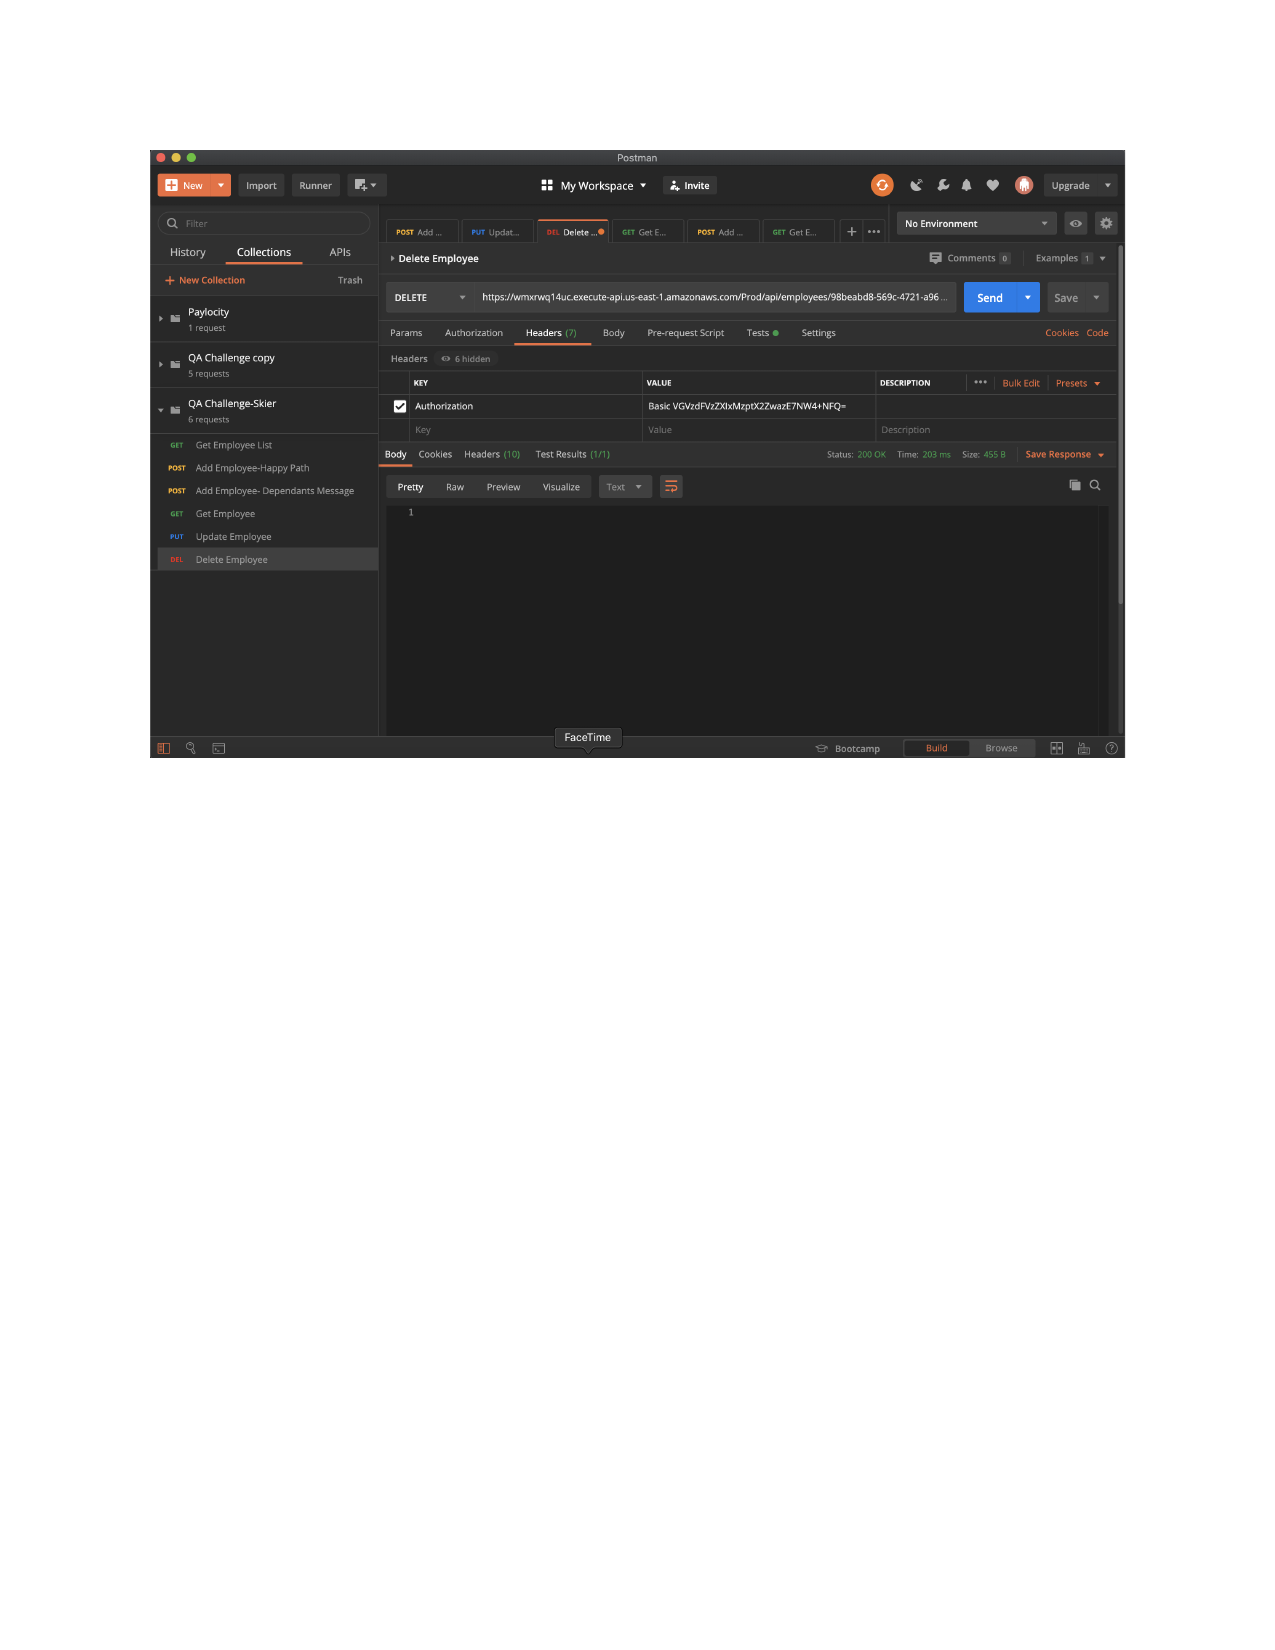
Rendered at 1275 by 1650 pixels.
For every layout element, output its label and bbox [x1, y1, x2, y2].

picture [150, 150, 1125, 758]
